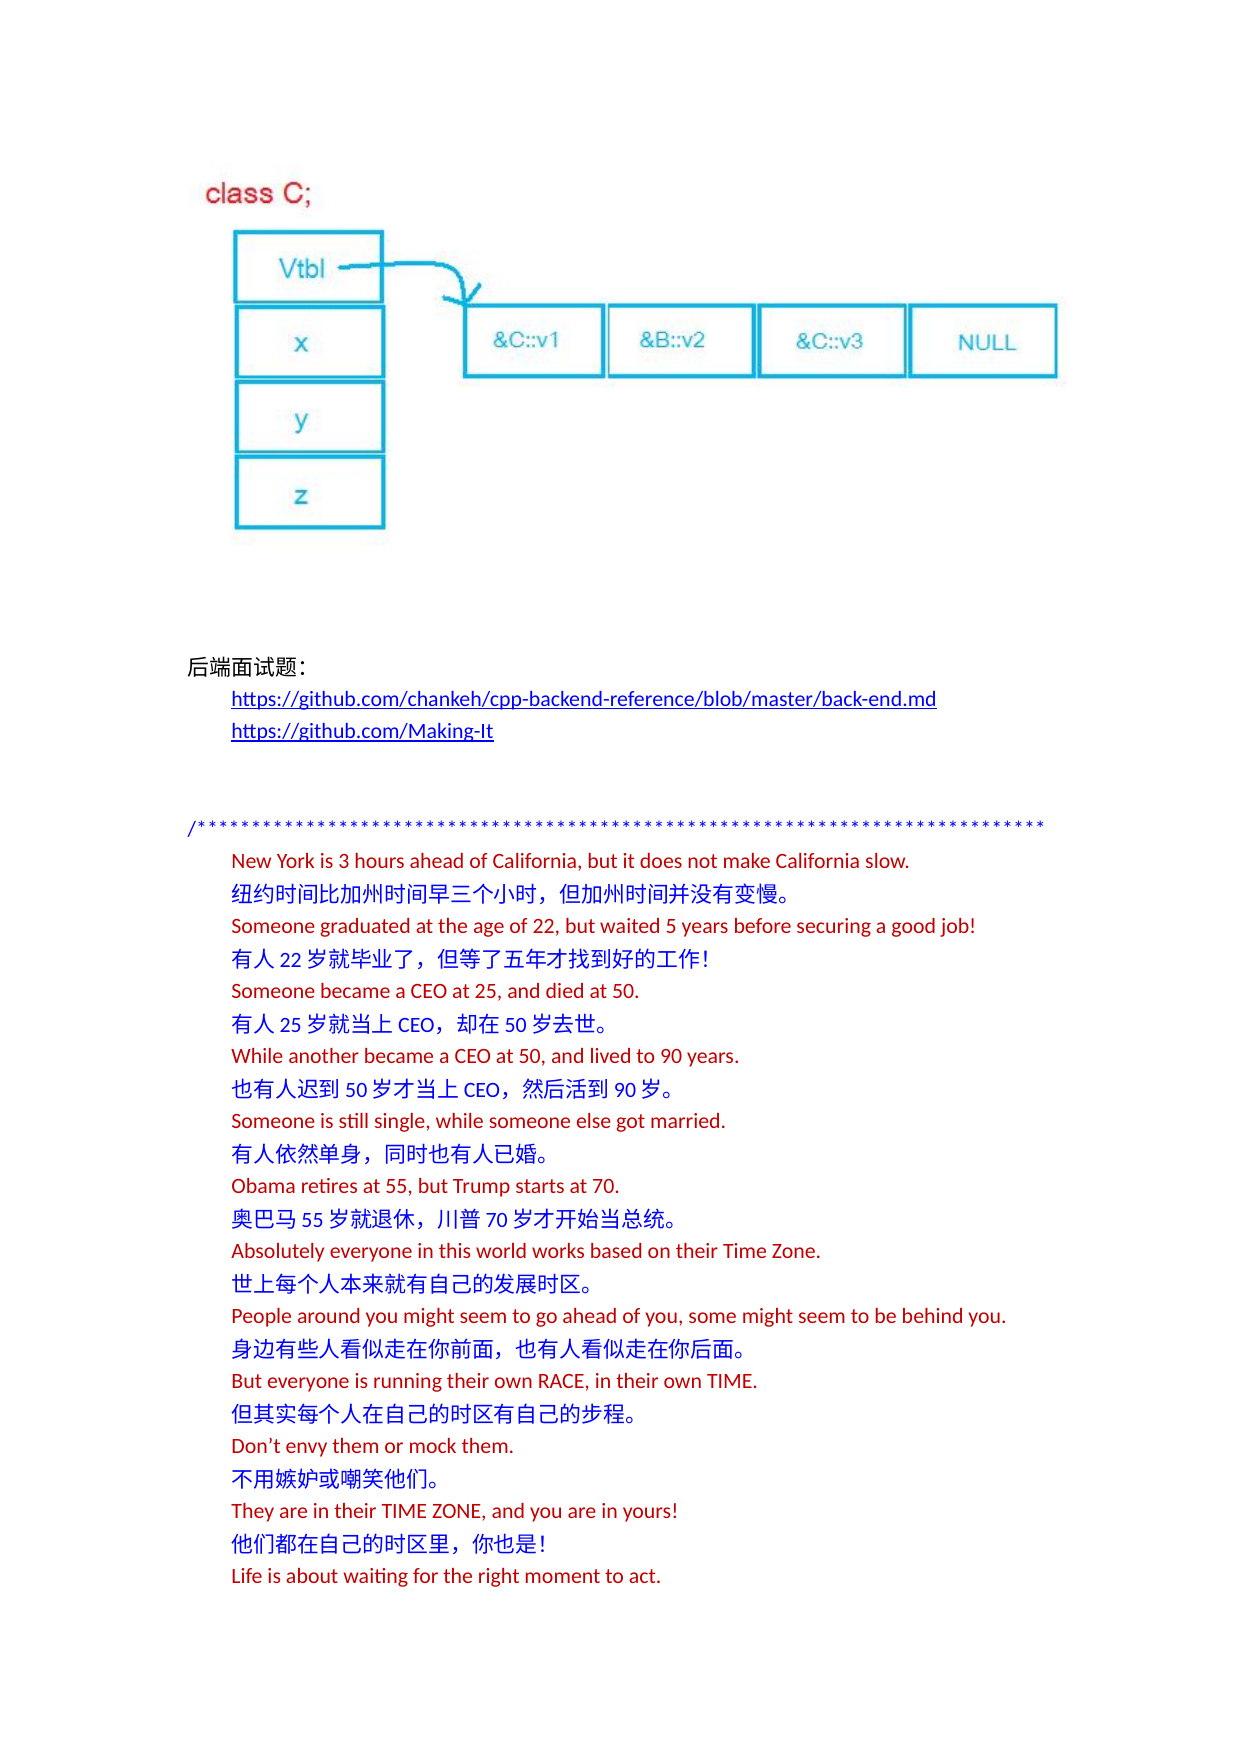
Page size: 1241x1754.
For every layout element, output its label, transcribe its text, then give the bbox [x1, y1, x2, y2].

text https://github.com/Making-It [187, 714, 1053, 747]
text 有人依然单身，同时也有人已婚。 [187, 1137, 1053, 1169]
text 纽约时间比加州时间早三个小时，但加州时间并没有变慢。 [187, 877, 1053, 909]
text 不用嫉妒或嘲笑他们。 [187, 1462, 1053, 1494]
text Someone became a CEO at 25, and died at 50. [187, 974, 1053, 1007]
text 但其实每个人在自己的时区有自己的步程。 [187, 1397, 1053, 1429]
text 他们都在自己的时区里，你也是！ [187, 1527, 1053, 1559]
text 有人22岁就毕业了，但等了五年才找到好的工作！ [187, 942, 1053, 974]
text 奥巴马55岁就退休，川普70岁才开始当总统。 [187, 1202, 1053, 1234]
text 后端面试题： [187, 649, 1053, 682]
text Someone is still single, while someone else got married. [187, 1104, 1053, 1137]
text 也有人迟到50岁才当上CEO，然后活到90岁。 [187, 1072, 1053, 1104]
text 有人25岁就当上CEO，却在50岁去世。 [187, 1007, 1053, 1039]
text Obama retires at 55, but Trump starts at 70. [187, 1169, 1053, 1202]
text They are in their TIME ZONE, and you are in yours! [187, 1494, 1053, 1527]
picture [187, 162, 1076, 565]
text Absolutely everyone in this world works based on their Time Zone. [187, 1234, 1053, 1267]
text People around you might seem to go ahead of you, some might seem to be behind you. [187, 1299, 1053, 1332]
text New York is 3 hours ahead of California, but it does not make California slow. [187, 844, 1053, 877]
text Someone graduated at the age of 22, but waited 5 years before securing a good job! [187, 909, 1053, 942]
text Don’t envy them or mock them. [187, 1429, 1053, 1462]
text 身边有些人看似走在你前面，也有人看似走在你后面。 [187, 1332, 1053, 1364]
text Life is about waiting for the right moment to act. [187, 1559, 1053, 1592]
text /****************************************************************************** [187, 812, 1053, 844]
text https://github.com/chankeh/cpp-backend-reference/blob/master/back-end.md [187, 682, 1053, 714]
text 世上每个人本来就有自己的发展时区。 [187, 1267, 1053, 1299]
text While another became a CEO at 50, and lived to 90 years. [187, 1039, 1053, 1072]
text But everyone is running their own RACE, in their own TIME. [187, 1364, 1053, 1397]
